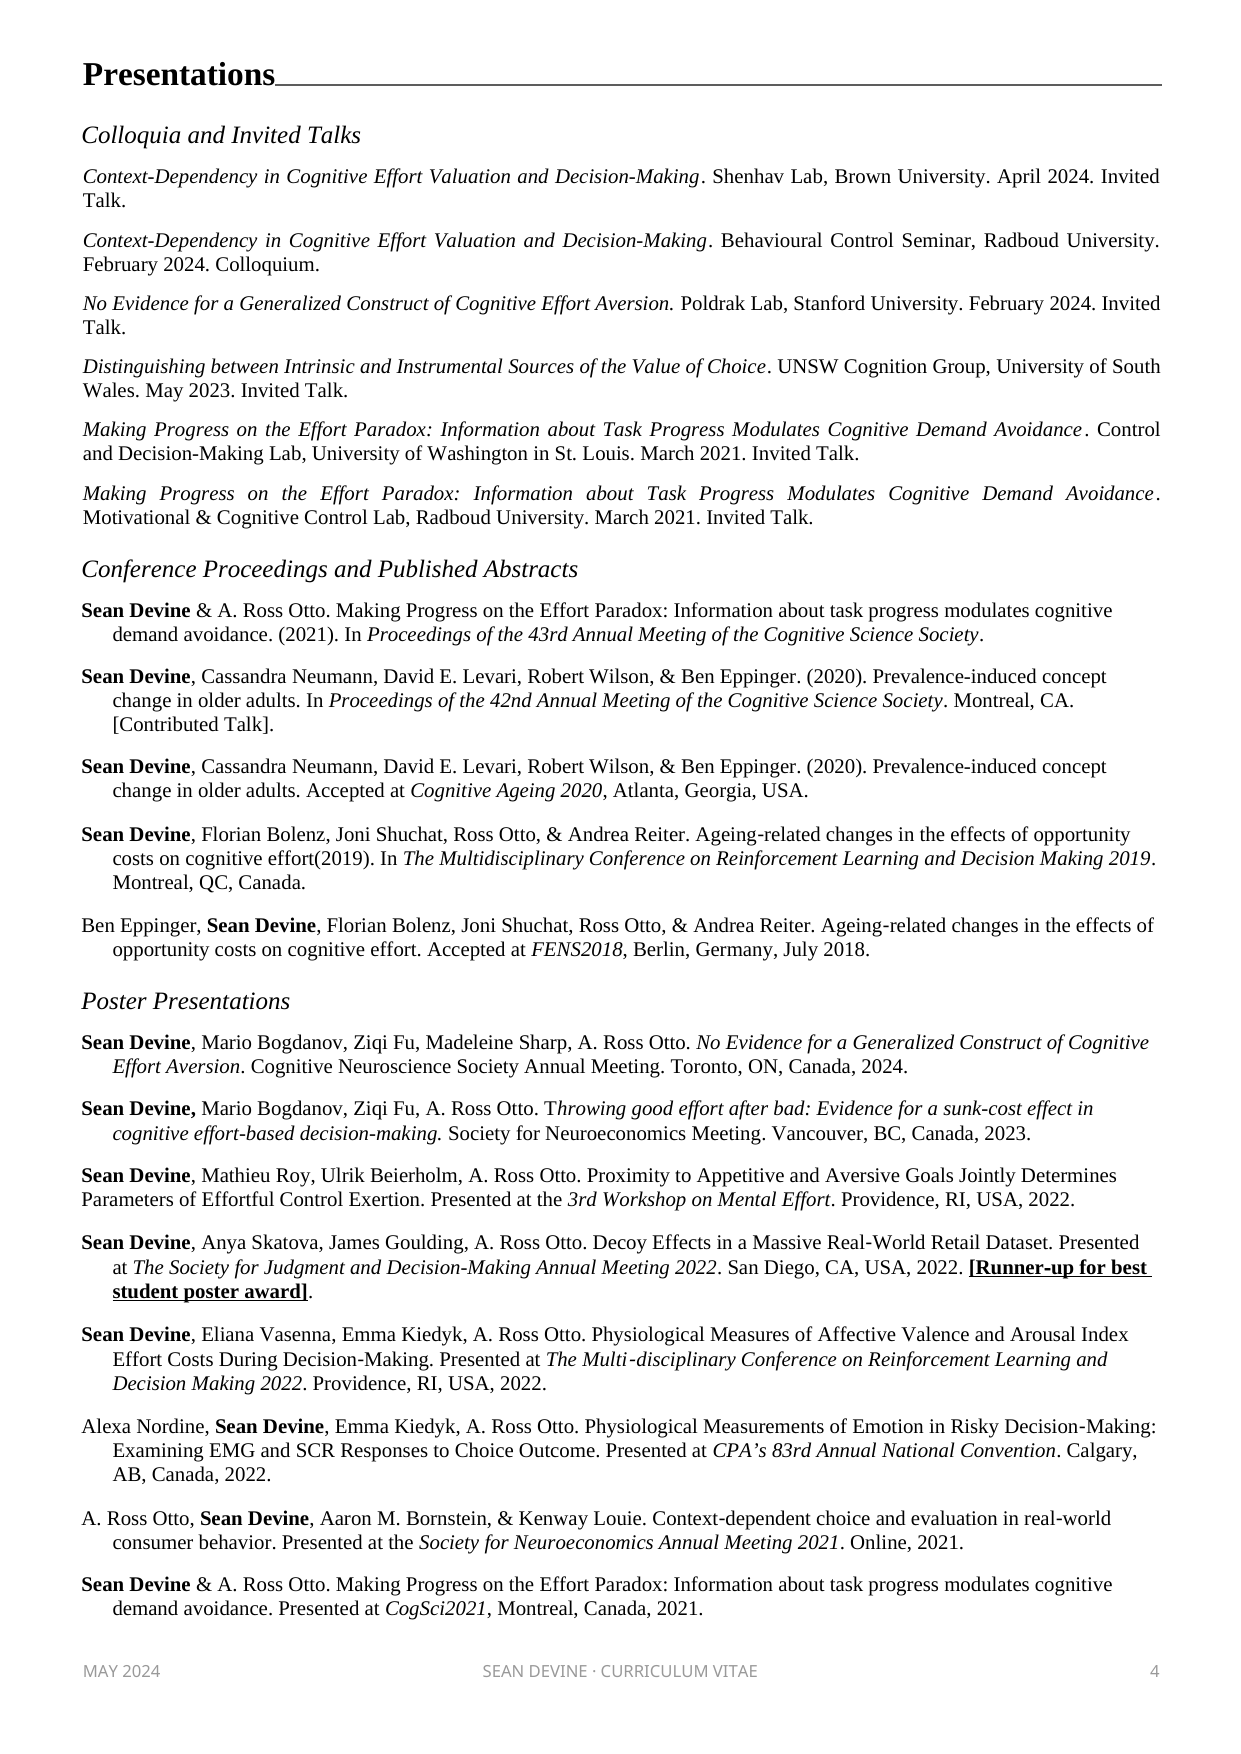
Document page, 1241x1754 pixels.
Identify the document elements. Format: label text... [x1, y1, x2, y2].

text Sean Devine, Mario Bogdanov, Ziqi Fu, A. Ross Otto. Throwing good effort after bad: Evidence for a sunk-cost effect in cognitive effort-based decision-making. Society for Neuroeconomics Meeting. Vancouver, BC, Canada, 2023. [81, 1096, 1159, 1144]
text Making Progress on the Effort Paradox: Information about Task Progress Modulates Cognitive Demand Avoidance. Control and Decision-Making Lab, University of Washington in St. Louis. March 2021. Invited Talk. [83, 417, 1161, 465]
subtitle Poster Presentations [81, 986, 1225, 1015]
text Sean Devine, Eliana Vasenna, Emma Kiedyk, A. Ross Otto. Physiological Measures of Affective Valence and Arousal Index Effort Costs During Decision‑Making. Presented at The Multi‑disciplinary Conference on Reinforcement Learning and Decision Making 2022. Providence, RI, USA, 2022. [81, 1321, 1159, 1395]
text No Evidence for a Generalized Construct of Cognitive Effort Aversion. Poldrak Lab, Stanford University. February 2024. Invited Talk. [83, 291, 1161, 339]
text Sean Devine & A. Ross Otto. Making Progress on the Effort Paradox: Information about task progress modulates cognitive demand avoidance. Presented at CogSci2021, Montreal, Canada, 2021. [81, 1572, 1159, 1620]
text Sean Devine & A. Ross Otto. Making Progress on the Effort Paradox: Information about task progress modulates cognitive demand avoidance. (2021). In Proceedings of the 43rd Annual Meeting of the Cognitive Science Society. [81, 598, 1159, 646]
text Making Progress on the Effort Paradox: Information about Task Progress Modulates Cognitive Demand Avoidance. Motivational & Cognitive Control Lab, Radboud University. March 2021. Invited Talk. [83, 481, 1161, 529]
text Ben Eppinger, Sean Devine, Florian Bolenz, Joni Shuchat, Ross Otto, & Andrea Reiter. Ageing‑related changes in the effects of opportunity costs on cognitive effort. Accepted at FENS2018, Berlin, Germany, July 2018. [81, 912, 1159, 961]
text Sean Devine, Mario Bogdanov, Ziqi Fu, Madeleine Sharp, A. Ross Otto. No Evidence for a Generalized Construct of Cognitive Effort Aversion. Cognitive Neuroscience Society Annual Meeting. Toronto, ON, Canada, 2024. [81, 1030, 1159, 1078]
subtitle Presentations [83, 38, 1220, 92]
text A. Ross Otto, Sean Devine, Aaron M. Bornstein, & Kenway Louie. Context‑dependent choice and evaluation in real‑world consumer behavior. Presented at the Society for Neuroeconomics Annual Meeting 2021. Online, 2021. [81, 1504, 1159, 1554]
text Sean Devine, Mathieu Roy, Ulrik Beierholm, A. Ross Otto. Proximity to Appetitive and Aversive Goals Jointly Determines Parameters of Effortful Control Exertion. Presented at the 3rd Workshop on Mental Effort. Providence, RI, USA, 2022. [81, 1163, 1159, 1211]
subtitle Colloquia and Invited Talks [81, 120, 1225, 149]
subtitle Conference Proceedings and Published Abstracts [81, 554, 1225, 582]
text Context-Dependency in Cognitive Effort Valuation and Decision-Making. Behavioural Control Seminar, Radboud University. February 2024. Colloquium. [83, 228, 1161, 276]
text Sean Devine, Cassandra Neumann, David E. Levari, Robert Wilson, & Ben Eppinger. (2020). Prevalence-induced concept change in older adults. Accepted at Cognitive Ageing 2020, Atlanta, Georgia, USA. [81, 754, 1159, 802]
text Alexa Nordine, Sean Devine, Emma Kiedyk, A. Ross Otto. Physiological Measurements of Emotion in Risky Decision‑Making: Examining EMG and SCR Responses to Choice Outcome. Presented at CPA’s 83rd Annual National Convention. Calgary, AB, Canada, 2022. [81, 1413, 1159, 1486]
text Sean Devine, Cassandra Neumann, David E. Levari, Robert Wilson, & Ben Eppinger. (2020). Prevalence-induced concept change in older adults. In Proceedings of the 42nd Annual Meeting of the Cognitive Science Society. Montreal, CA. [Contributed Talk]. [81, 664, 1159, 736]
text Sean Devine, Anya Skatova, James Goulding, A. Ross Otto. Decoy Effects in a Massive Real‑World Retail Dataset. Presented at The Society for Judgment and Decision-Making Annual Meeting 2022. San Diego, CA, USA, 2022. [Runner‑up for best student poster award]. [81, 1229, 1159, 1303]
text Sean Devine, Florian Bolenz, Joni Shuchat, Ross Otto, & Andrea Reiter. Ageing‑related changes in the effects of opportunity costs on cognitive effort(2019). In The Multidisciplinary Conference on Reinforcement Learning and Decision Making 2019. Montreal, QC, Canada. [81, 820, 1159, 894]
text Distinguishing between Intrinsic and Instrumental Sources of the Value of Choice. UNSW Cognition Group, University of South Wales. May 2023. Invited Talk. [83, 354, 1161, 402]
text Context-Dependency in Cognitive Effort Valuation and Decision-Making. Shenhav Lab, Brown University. April 2024. Invited Talk. [83, 164, 1161, 212]
